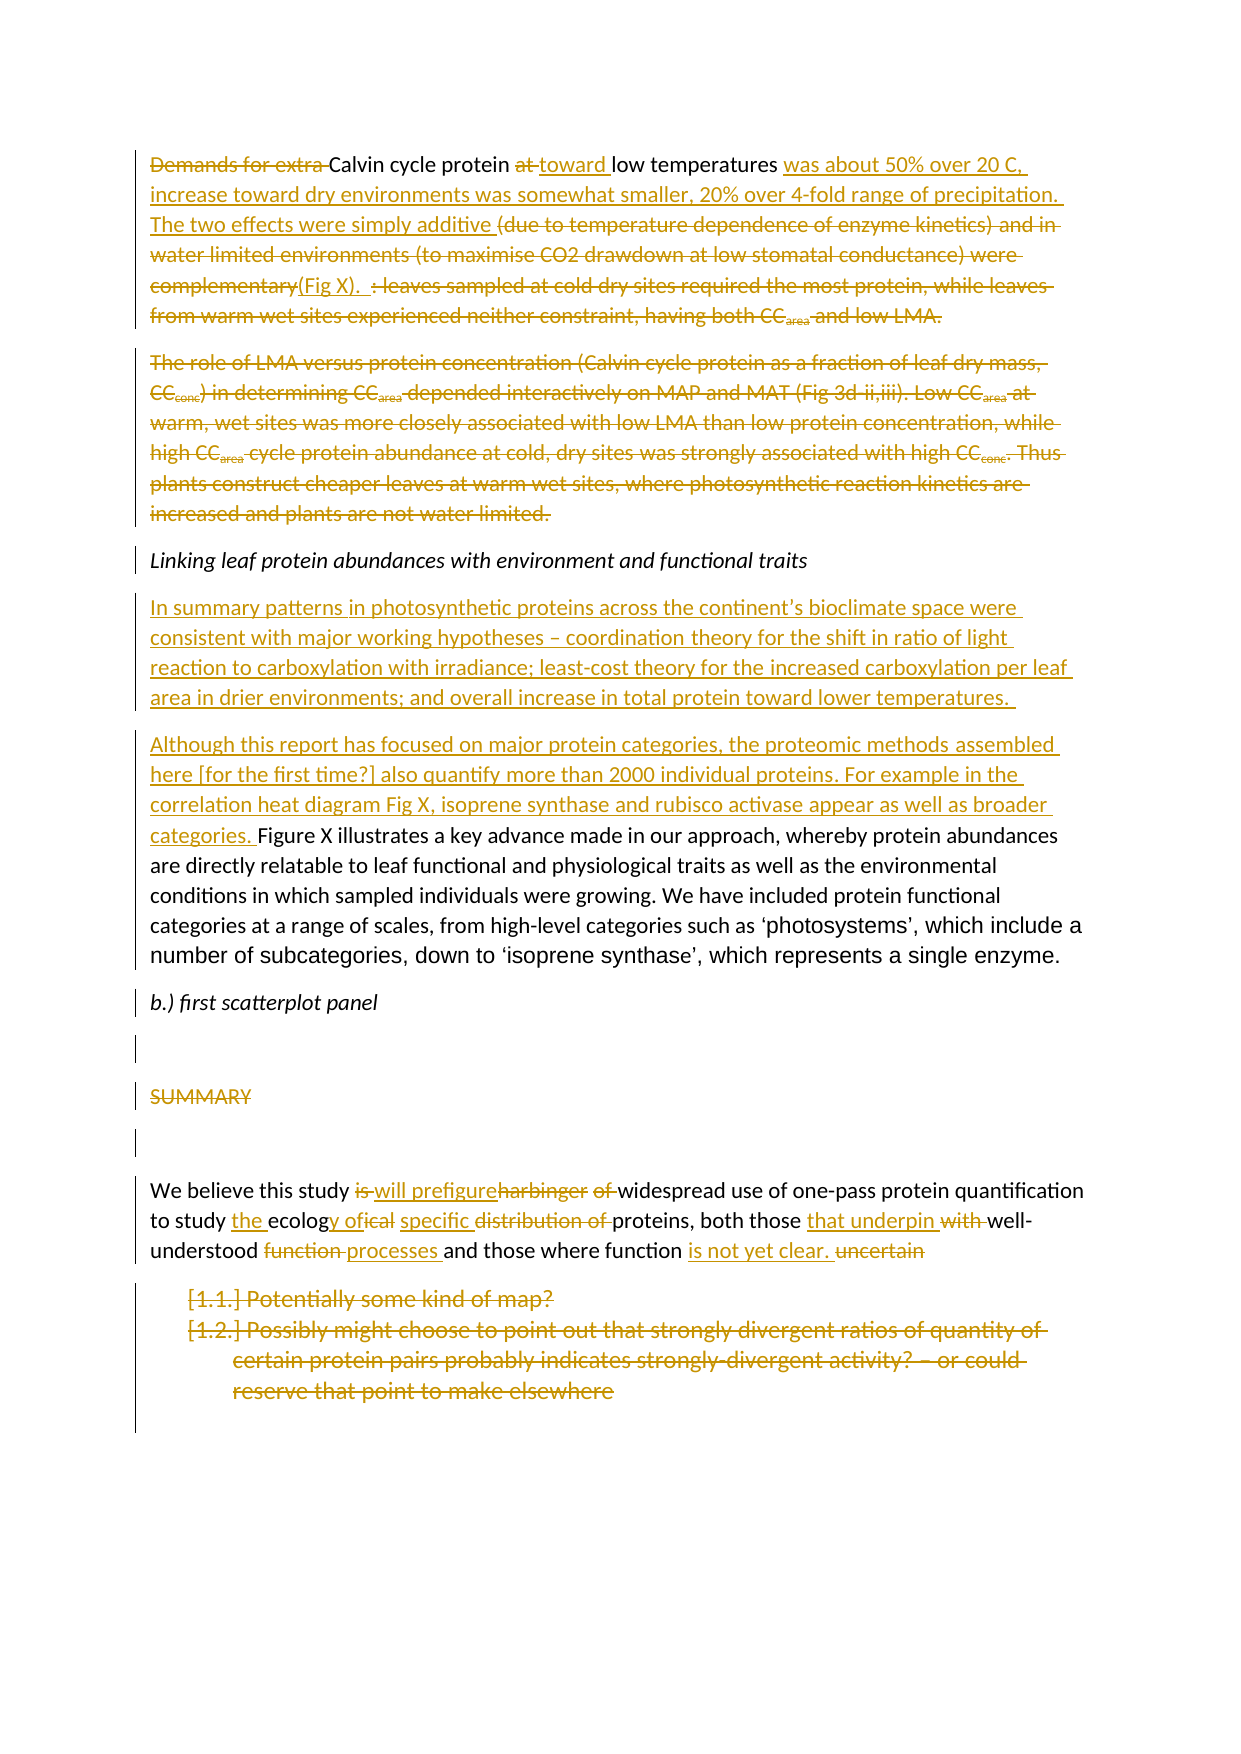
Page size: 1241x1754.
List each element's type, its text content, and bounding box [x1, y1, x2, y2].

text Calvin cycle protein low temperatures [150, 150, 1090, 329]
list We believe this study widespread use of one-pass protein quantification to study ecolog proteins, both those well-understood and those where function [150, 1176, 1090, 1264]
